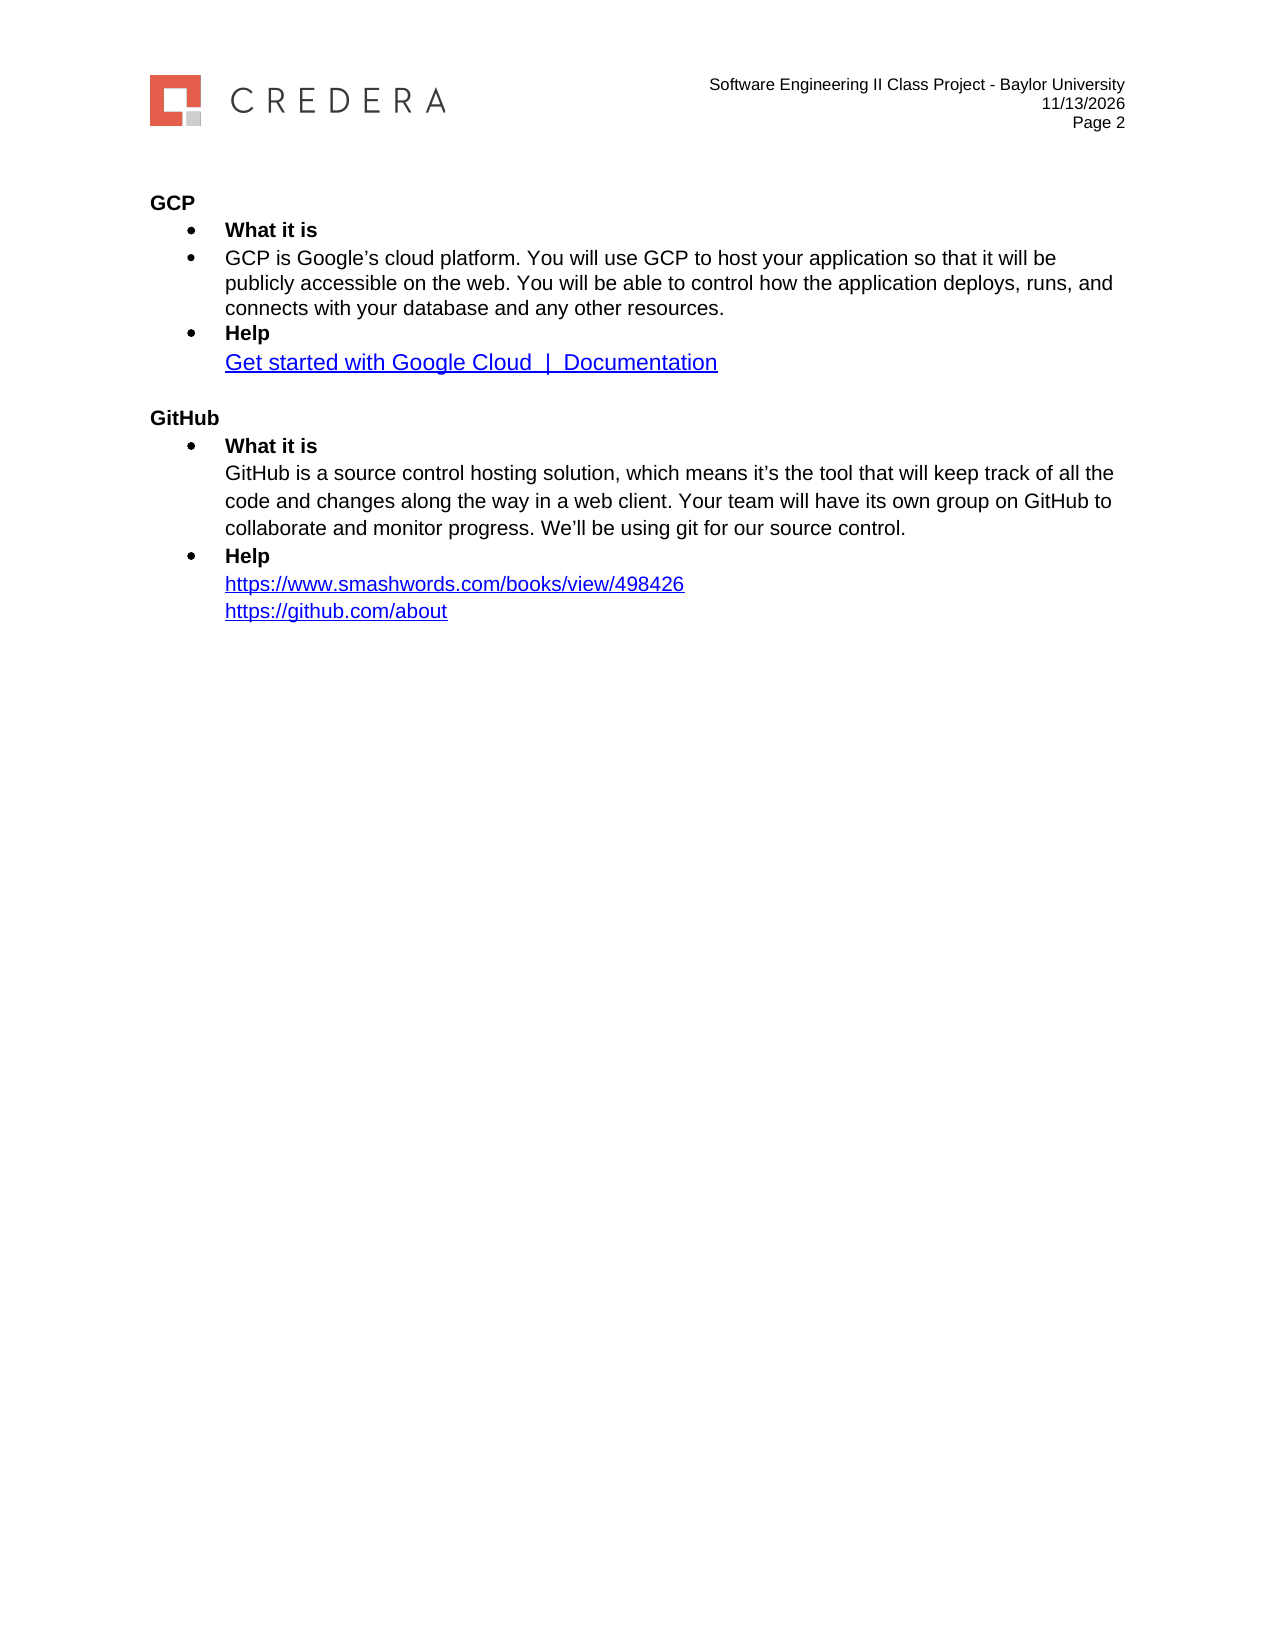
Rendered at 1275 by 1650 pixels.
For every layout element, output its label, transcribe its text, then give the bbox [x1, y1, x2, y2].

list Help [187, 321, 1125, 345]
text Get started with Google Cloud | Documentation [225, 348, 1125, 375]
list https://www.smashwords.com/books/view/498426 [225, 571, 1125, 595]
text https://github.com/about [150, 599, 1125, 623]
text GitHub [150, 406, 1125, 430]
list GitHub is a source control hosting solution, which means it’s the tool that will keep track of all the code and changes along the way in a web client. Your team will have its own group on GitHub to collaborate and monitor progress. We’ll be using git for our source control. [225, 461, 1125, 540]
picture [150, 75, 446, 126]
text GCP [150, 191, 1125, 215]
list What it is [187, 434, 1125, 458]
list GCP is Google’s cloud platform. You will use GCP to host your application so that it will be publicly accessible on the web. You will be able to control how the application deploys, runs, and connects with your database and any other resources. [187, 246, 1125, 321]
list Help [187, 544, 1125, 568]
list What it is [187, 218, 1125, 242]
